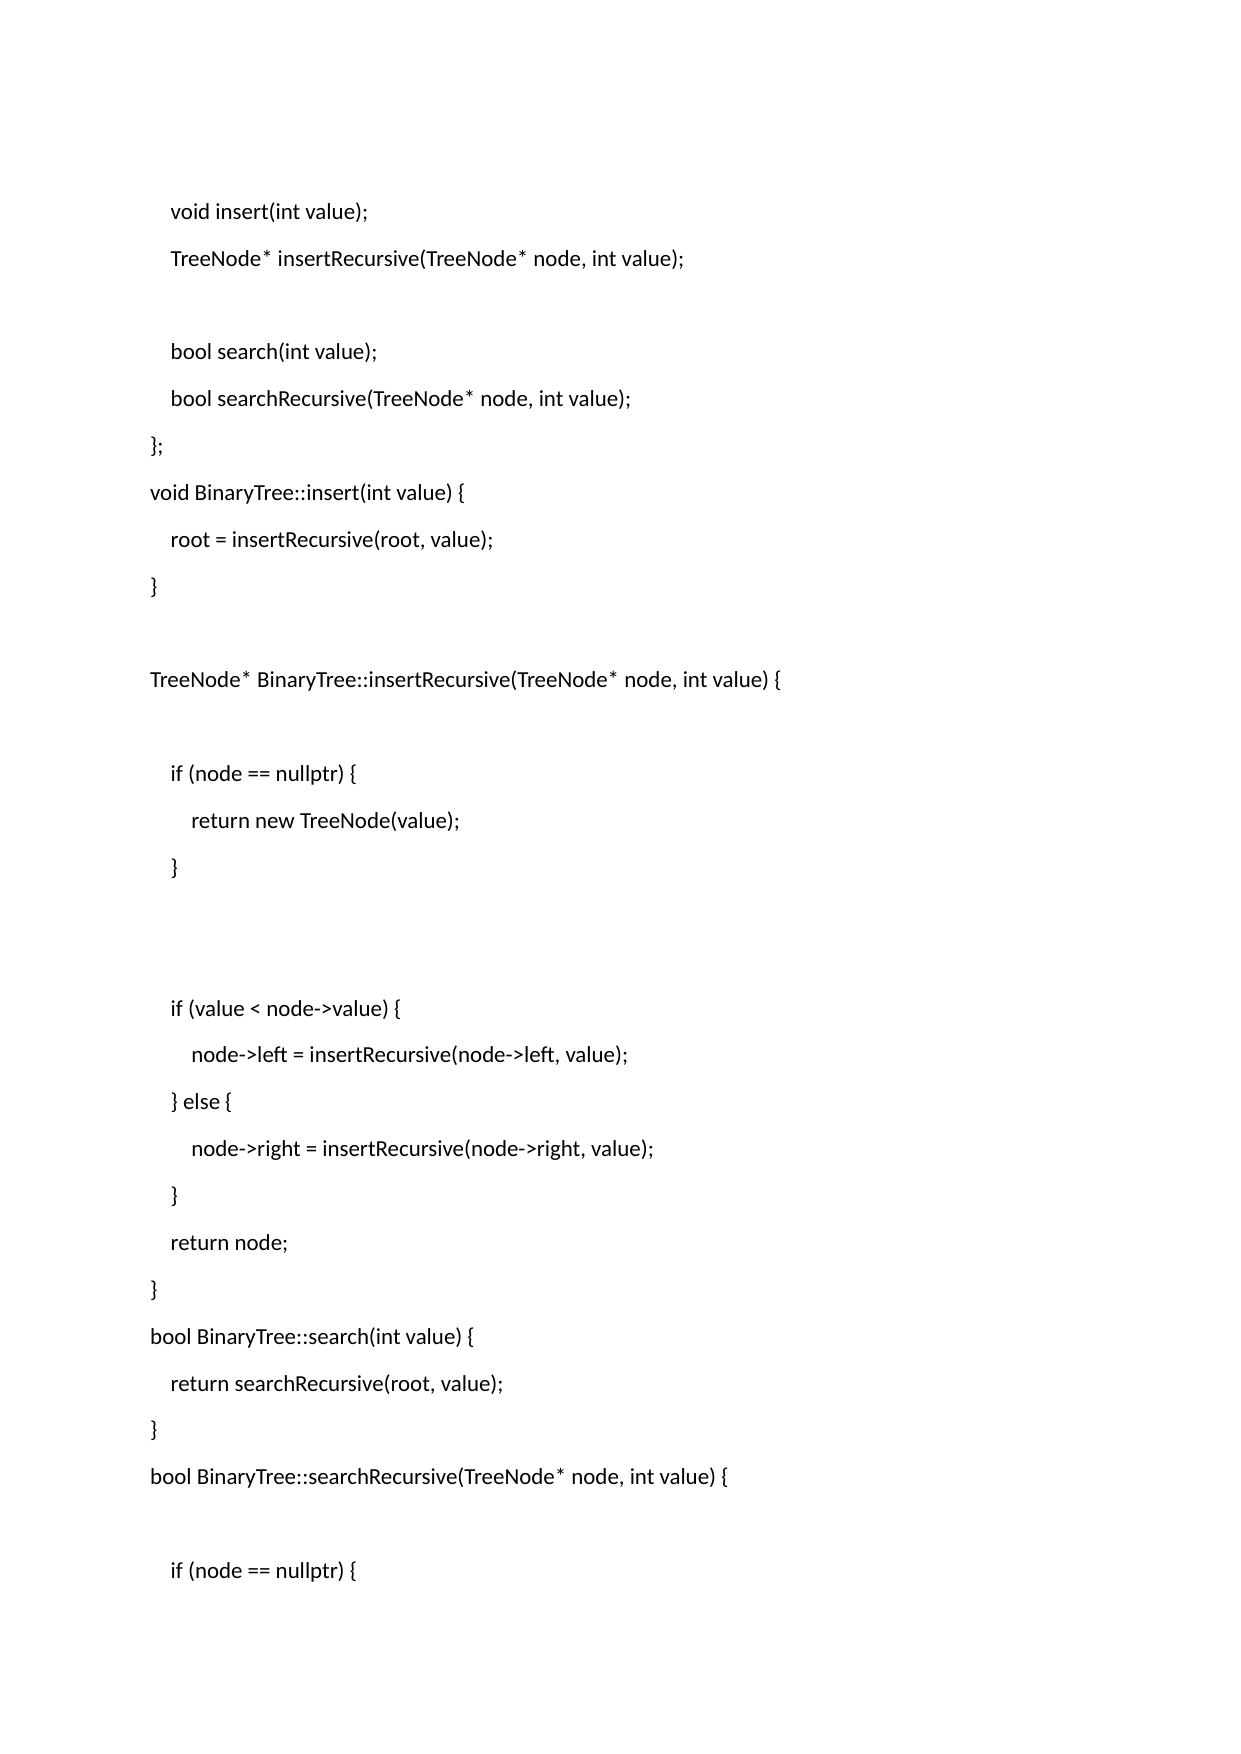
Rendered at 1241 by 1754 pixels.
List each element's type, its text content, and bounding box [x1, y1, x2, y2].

text if (value < node->value) { [150, 994, 1090, 1022]
text void BinaryTree::insert(int value) { [150, 478, 1090, 506]
text } else { [150, 1087, 1090, 1116]
text bool BinaryTree::searchRecursive(TreeNode* node, int value) { [150, 1462, 1090, 1491]
text }; [150, 431, 1090, 459]
text return new TreeNode(value); [150, 806, 1090, 834]
text if (node == nullptr) { [150, 1556, 1090, 1584]
text return node; [150, 1228, 1090, 1256]
text } [150, 1416, 1090, 1444]
text bool search(int value); [150, 337, 1090, 366]
text node->right = insertRecursive(node->right, value); [150, 1134, 1090, 1162]
text } [150, 1181, 1090, 1209]
text } [150, 853, 1090, 881]
text } [150, 1275, 1090, 1303]
text if (node == nullptr) { [150, 759, 1090, 787]
text bool BinaryTree::search(int value) { [150, 1322, 1090, 1350]
text node->left = insertRecursive(node->left, value); [150, 1041, 1090, 1069]
text } [150, 572, 1090, 600]
text bool searchRecursive(TreeNode* node, int value); [150, 384, 1090, 412]
text return searchRecursive(root, value); [150, 1369, 1090, 1397]
text root = insertRecursive(root, value); [150, 525, 1090, 553]
text void insert(int value); [150, 197, 1090, 225]
text TreeNode* insertRecursive(TreeNode* node, int value); [150, 244, 1090, 272]
text TreeNode* BinaryTree::insertRecursive(TreeNode* node, int value) { [150, 666, 1090, 694]
